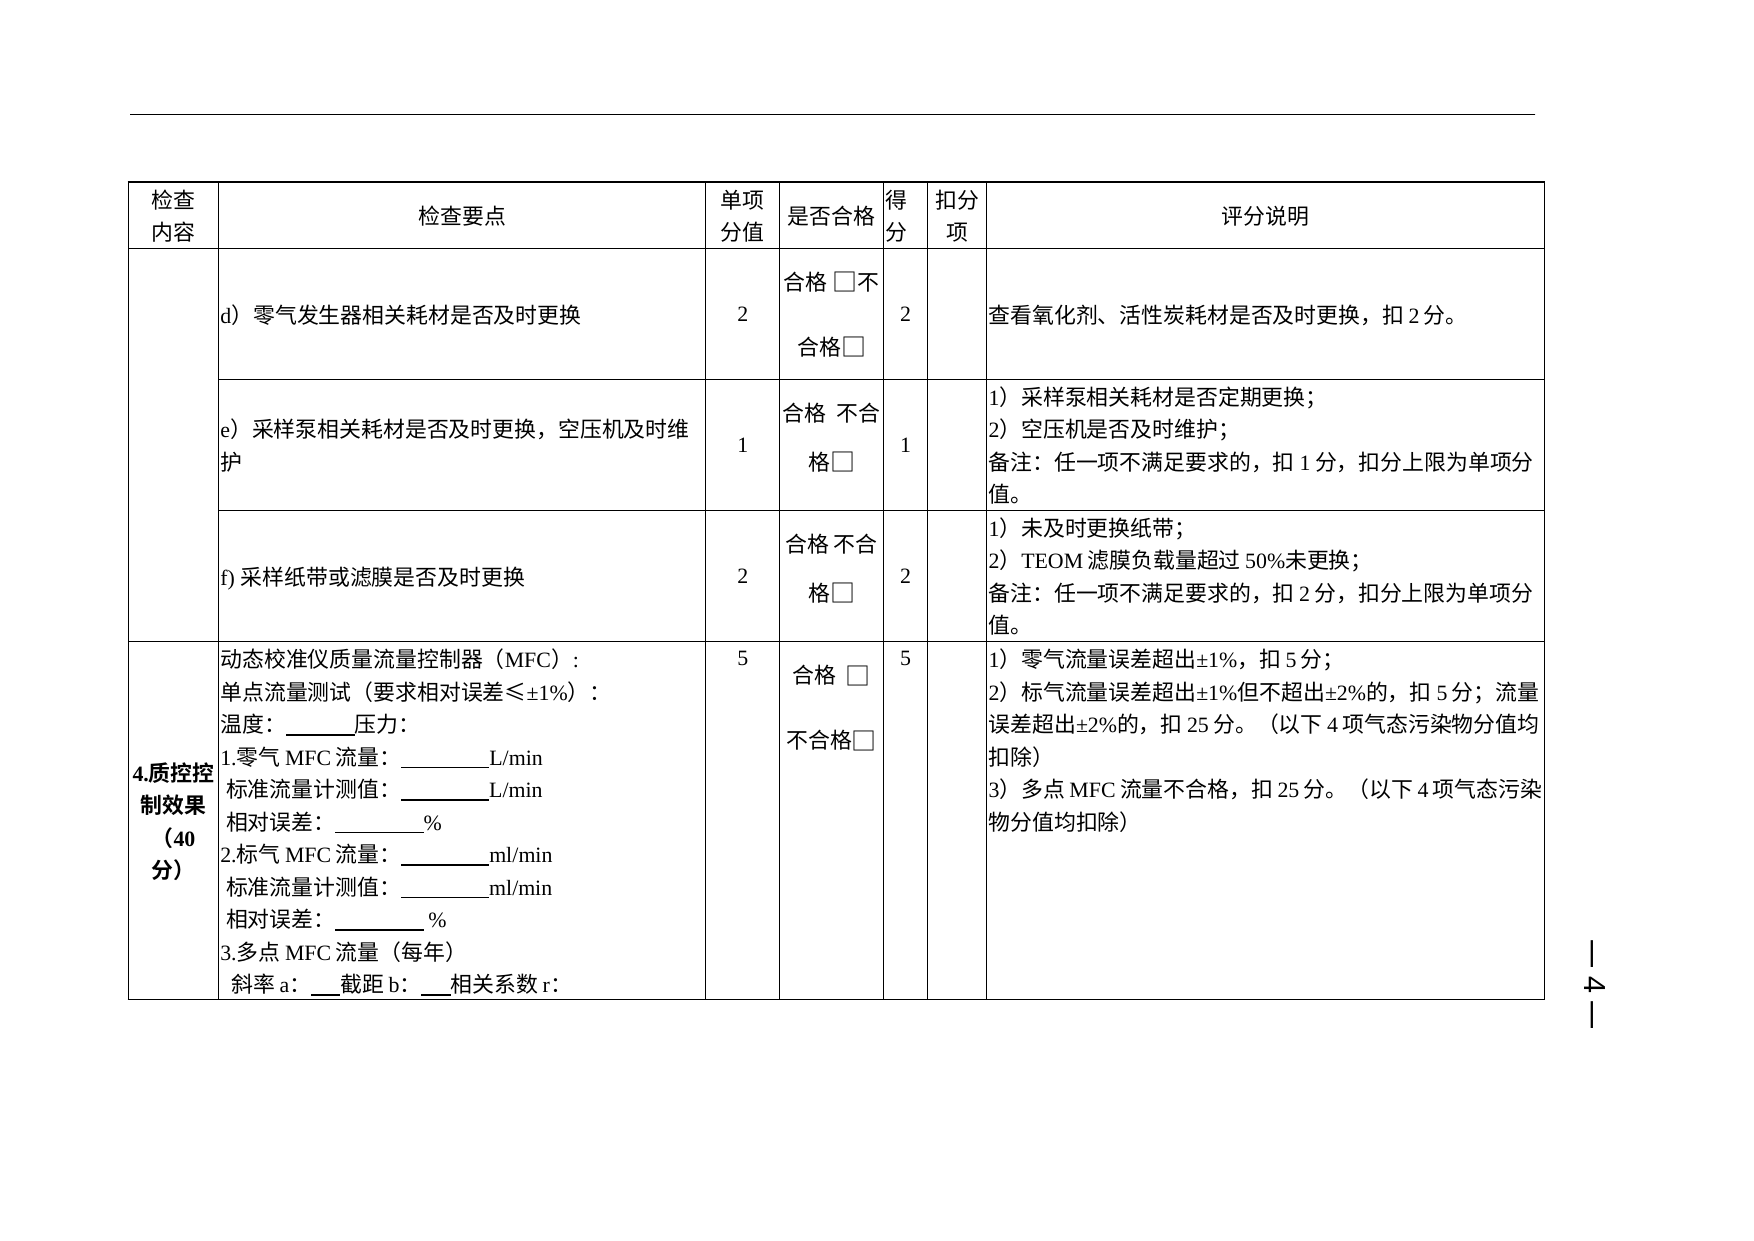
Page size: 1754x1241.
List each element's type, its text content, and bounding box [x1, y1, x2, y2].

table_cell 2 [884, 511, 927, 641]
table_cell 4.质控控制效果 （40分） [129, 642, 218, 999]
table_header 检查要点 [219, 183, 705, 247]
table_header 得分 [884, 183, 927, 247]
table_cell f) 采样纸带或滤膜是否及时更换 [219, 511, 705, 641]
table_cell 未及时更换纸带； TEOM滤膜负载量超过50%未更换； 备注：任一项不满足要求的，扣2分，扣分上限为单项分值。 [987, 511, 1544, 641]
table_header 扣分项 [928, 183, 986, 247]
table_header 单项 分值 [706, 183, 779, 247]
table_cell 合格 □不合格□ [780, 249, 883, 378]
table_cell [928, 249, 986, 378]
table_cell 采样泵相关耗材是否定期更换； 空压机是否及时维护； 备注：任一项不满足要求的，扣 1分，扣分上限为单项分值。 [987, 380, 1544, 509]
table_cell 5 [706, 642, 779, 999]
table_cell 5 [884, 642, 927, 999]
table_cell d）零气发生器相关耗材是否及时更换 [219, 249, 705, 378]
table_cell 2 [706, 249, 779, 378]
table_cell 1 [706, 380, 779, 509]
table_cell 合格 □不合格□ [780, 642, 883, 999]
table_cell 1 [884, 380, 927, 509]
table_cell e）采样泵相关耗材是否及时更换，空压机及时维护 [219, 380, 705, 509]
table_cell 2 [706, 511, 779, 641]
table_cell 1）零气流量误差超出±1%，扣5分； 2）标气流量误差超出±1%但不超出±2%的，扣 5分；流量误差超出±2%的，扣25分。（以下4项气态污染物分值均扣除） 3）多点MFC流量不合格，扣25分。（以下4项气态污染物分值均扣除） [987, 642, 1544, 999]
table_cell [928, 380, 986, 509]
table_cell [928, 511, 986, 641]
table_cell [928, 642, 986, 999]
table_cell 合格 不合格□ [780, 380, 883, 509]
table_cell 2 [884, 249, 927, 378]
table_header 评分说明 [987, 183, 1544, 247]
table_header 是否合格 [780, 183, 883, 247]
table_cell 查看氧化剂、活性炭耗材是否及时更换，扣2分。 [987, 249, 1544, 378]
table_header 检查 内容 [129, 183, 218, 247]
table_cell 合格 不合格□ [780, 511, 883, 641]
table_cell 动态校准仪质量流量控制器（MFC）: 单点流量测试（要求相对误差≤±1%）： 温度： 压力： 零气MFC流量： L/min 标准流量计测值： L/min 相对误差： % 标气MFC流量： ml/min 标准流量计测值： ml/min 相对误差： % 多点MFC流量（每年） 斜率a： 截距b： 相关系数r： [219, 642, 705, 999]
